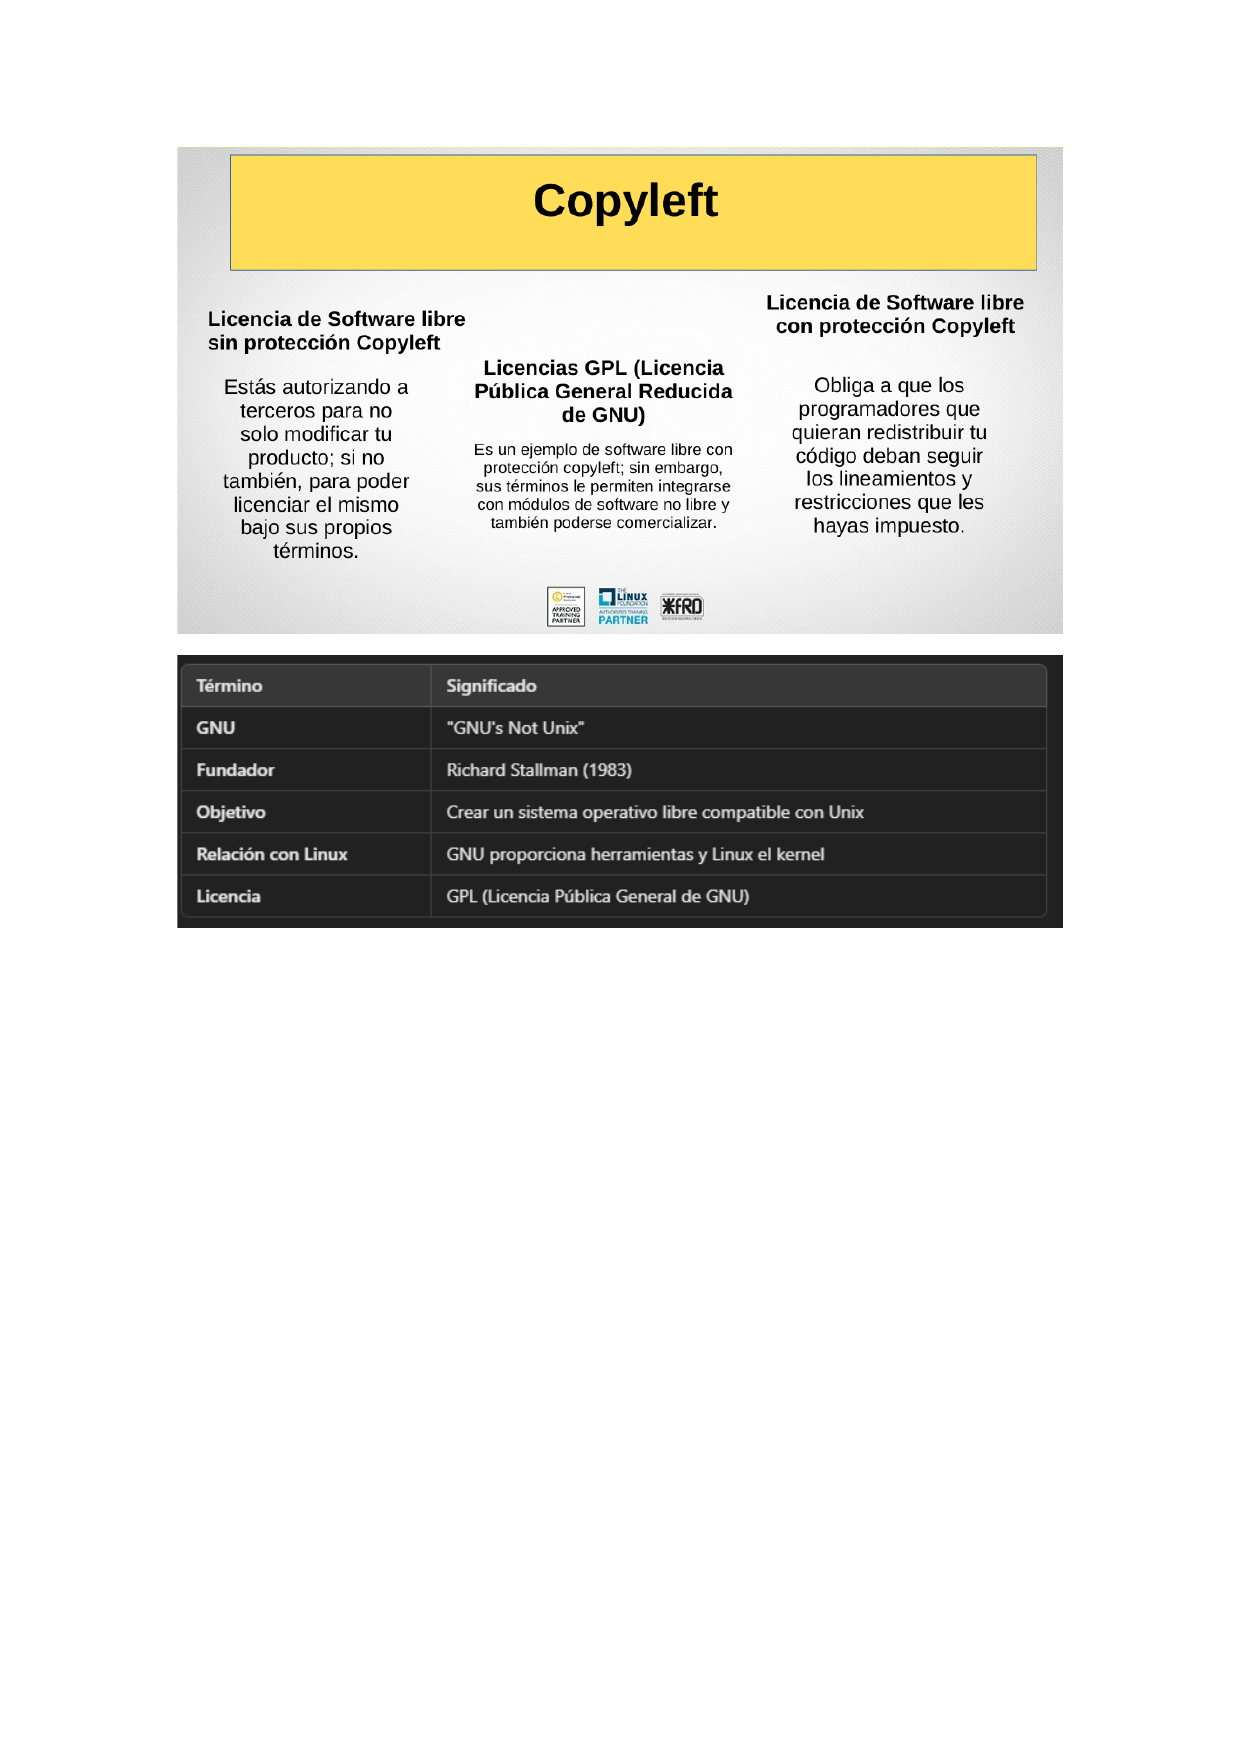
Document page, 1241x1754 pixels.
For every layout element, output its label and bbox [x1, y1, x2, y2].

picture [177, 655, 1063, 928]
picture [177, 147, 1063, 634]
